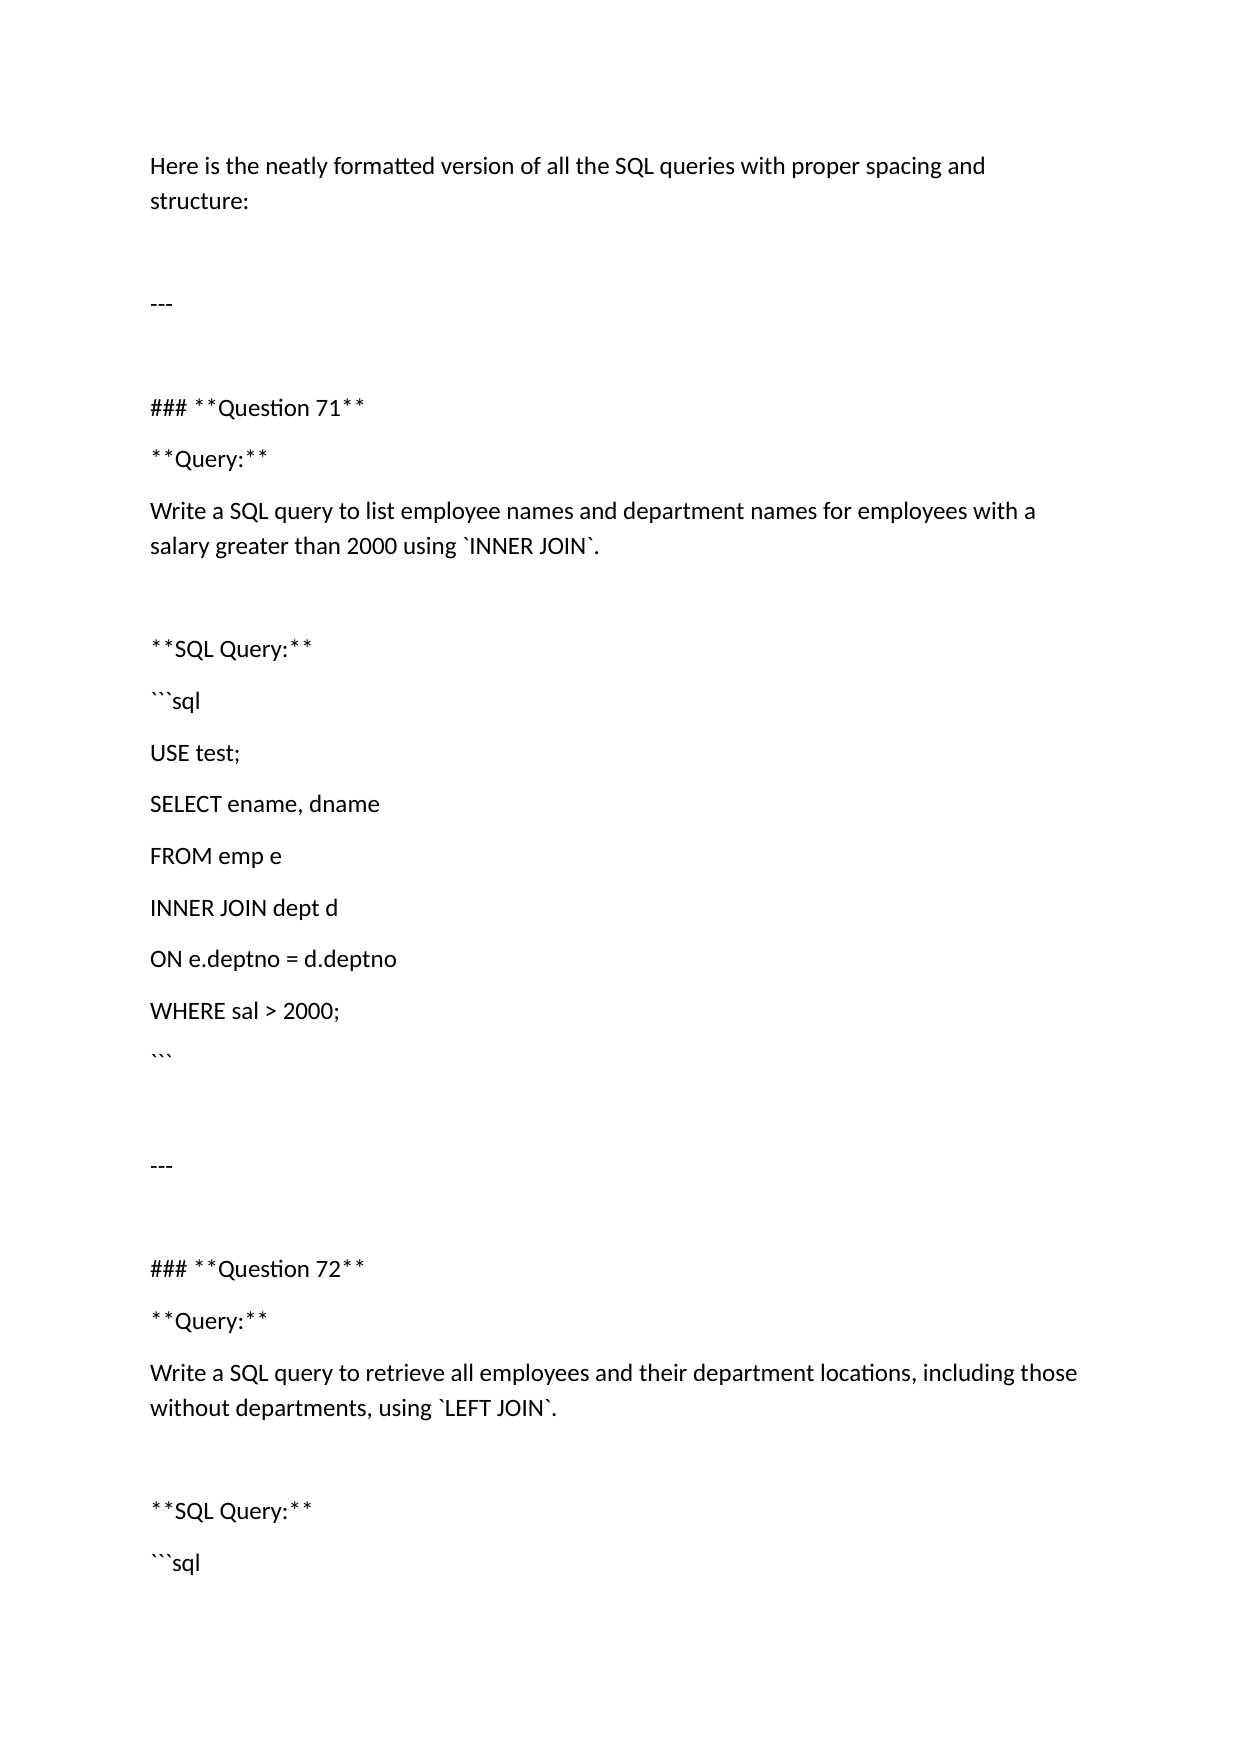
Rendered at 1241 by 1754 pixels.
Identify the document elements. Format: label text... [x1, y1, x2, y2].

text ```sql [150, 685, 1090, 716]
text WHERE sal > 2000; [150, 995, 1090, 1026]
text ```sql [150, 1547, 1090, 1577]
text --- [150, 1150, 1090, 1181]
text FROM emp e [150, 840, 1090, 871]
text ON e.deptno = d.deptno [150, 943, 1090, 974]
text ### **Question 71** [150, 392, 1090, 422]
text INNER JOIN dept d [150, 892, 1090, 922]
text ### **Question 72** [150, 1253, 1090, 1284]
text **SQL Query:** [150, 633, 1090, 664]
text **Query:** [150, 443, 1090, 474]
text ``` [150, 1047, 1090, 1077]
text **Query:** [150, 1305, 1090, 1336]
text --- [150, 288, 1090, 319]
text USE test; [150, 737, 1090, 767]
text Here is the neatly formatted version of all the SQL queries with proper spacing and structure: [150, 150, 1090, 216]
text Write a SQL query to retrieve all employees and their department locations, including those without departments, using `LEFT JOIN`. [150, 1357, 1090, 1422]
text **SQL Query:** [150, 1495, 1090, 1526]
text Write a SQL query to list employee names and department names for employees with a salary greater than 2000 using `INNER JOIN`. [150, 495, 1090, 561]
text SELECT ename, dname [150, 788, 1090, 819]
